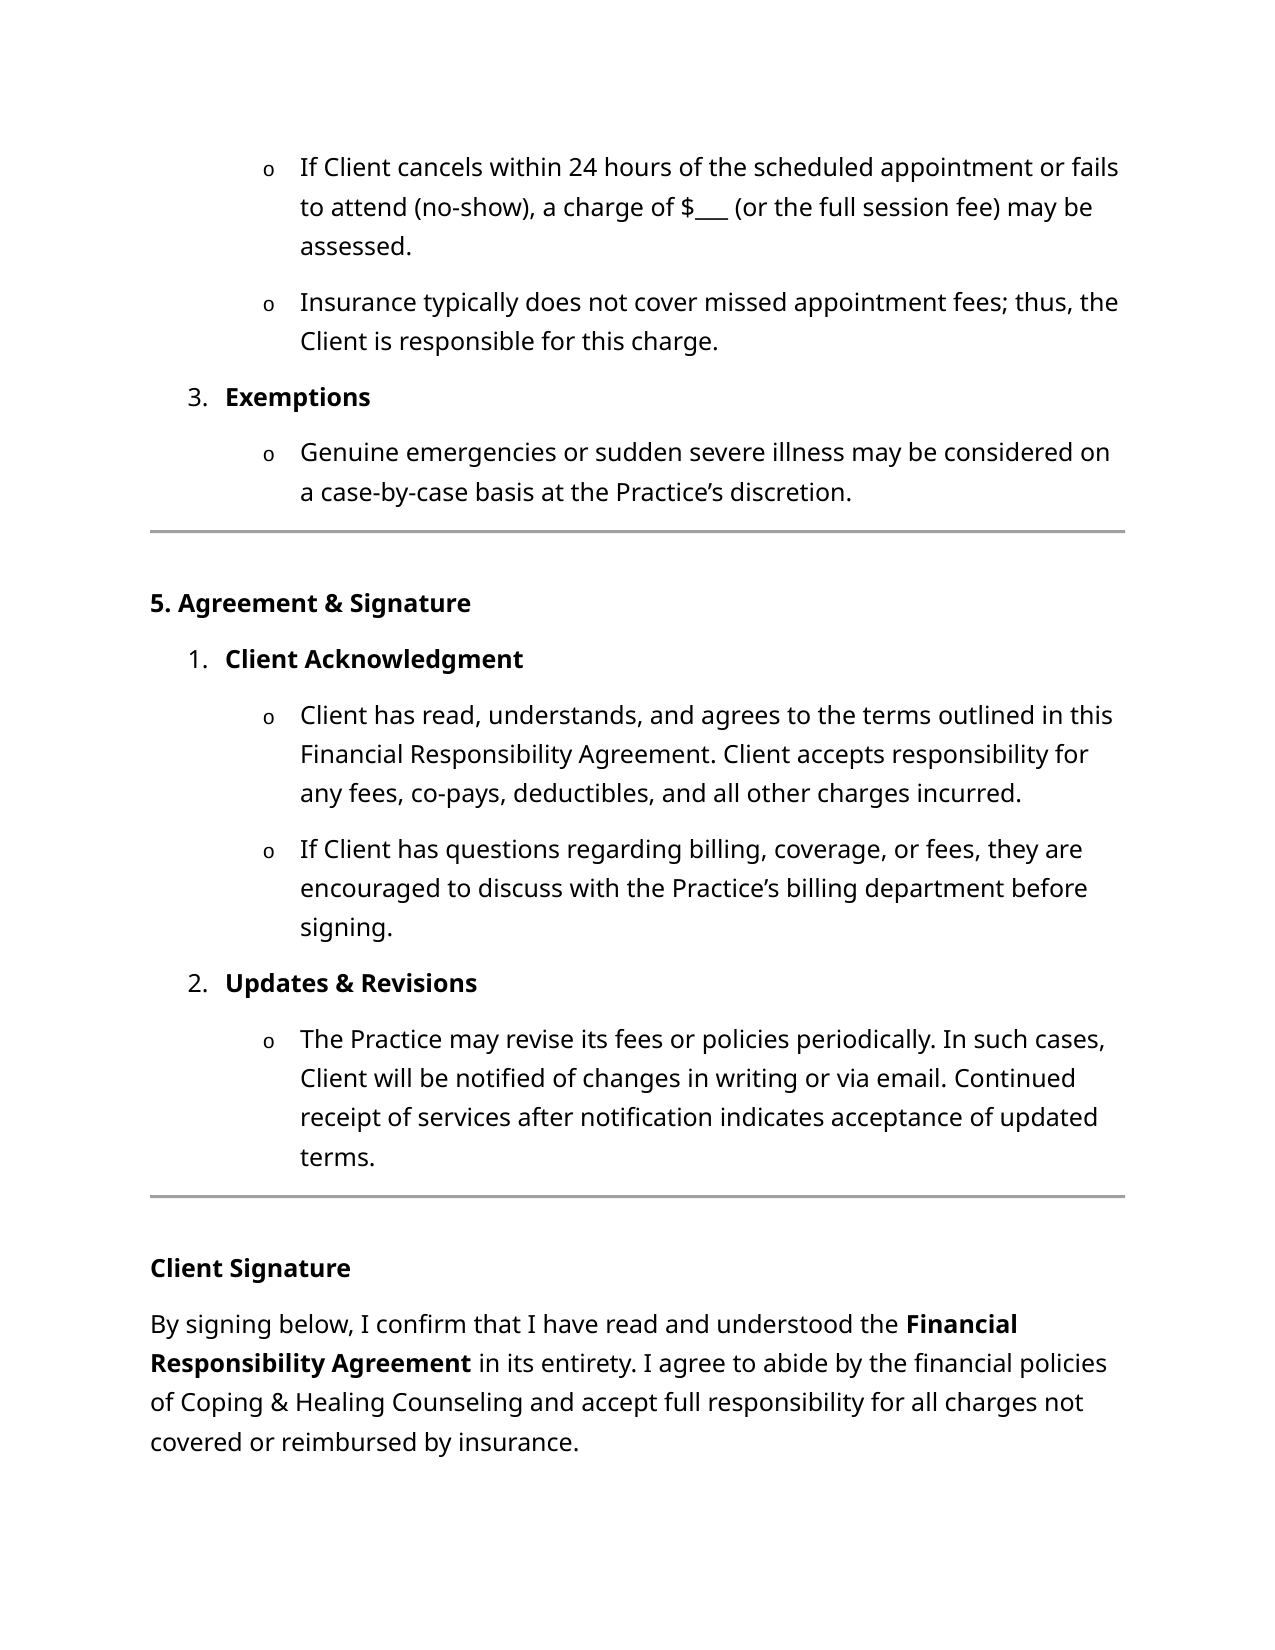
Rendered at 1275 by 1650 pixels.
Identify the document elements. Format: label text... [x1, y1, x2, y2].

list Insurance typically does not cover missed appointment fees; thus, the Client is responsible for this charge. [262, 284, 1125, 357]
list Exemptions [187, 379, 1125, 413]
text By signing below, I confirm that I have read and understood the Financial Responsibility Agreement in its entirety. I agree to abide by the financial policies of Coping & Healing Counseling and accept full responsibility for all charges not covered or reimbursed by insurance. [150, 1307, 1125, 1458]
text 5. Agreement & Signature [150, 586, 1125, 620]
list Client has read, understands, and agrees to the terms outlined in this Financial Responsibility Agreement. Client accepts responsibility for any fees, co-pays, deductibles, and all other charges incurred. [262, 697, 1125, 810]
list If Client cancels within 24 hours of the scheduled appointment or fails to attend (no-show), a charge of $___ (or the full session fee) may be assessed. [262, 150, 1125, 262]
list The Practice may revise its fees or policies periodically. In such cases, Client will be notified of changes in writing or via email. Continued receipt of services after notification indicates acceptance of updated terms. [262, 1022, 1125, 1173]
text Client Signature [150, 1251, 1125, 1285]
list Updates & Revisions [187, 966, 1125, 1000]
list Genuine emergencies or sudden severe illness may be considered on a case-by-case basis at the Practice’s discretion. [262, 435, 1125, 508]
list If Client has questions regarding billing, coverage, or fees, they are encouraged to discuss with the Practice’s billing department before signing. [262, 832, 1125, 944]
list Client Acknowledgment [187, 642, 1125, 676]
